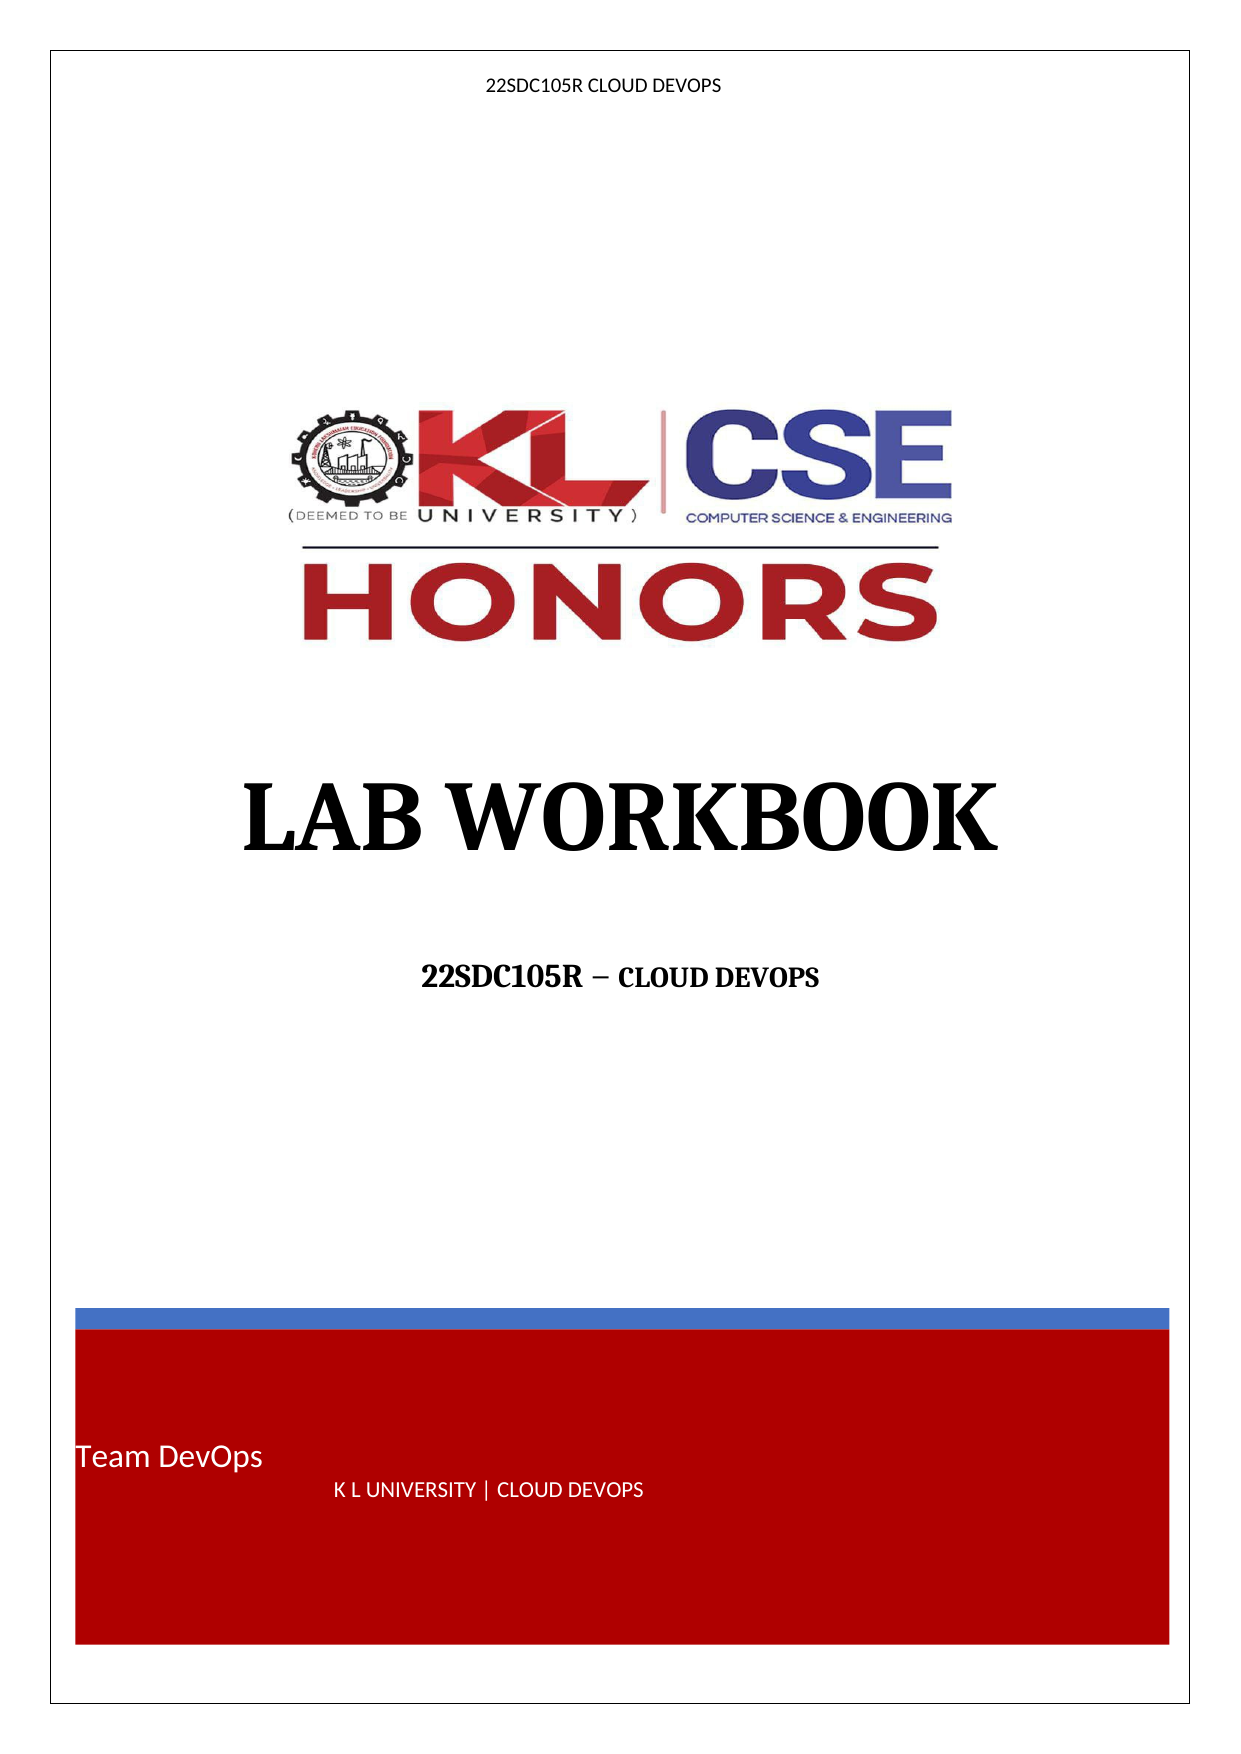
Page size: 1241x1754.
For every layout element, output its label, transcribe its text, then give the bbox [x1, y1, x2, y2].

text 22SDC105R – CLOUD DEVOPS [62, 954, 1178, 997]
picture [146, 336, 1094, 713]
picture [76, 1360, 1169, 1569]
text LAB WORKBOOK [62, 761, 1178, 876]
